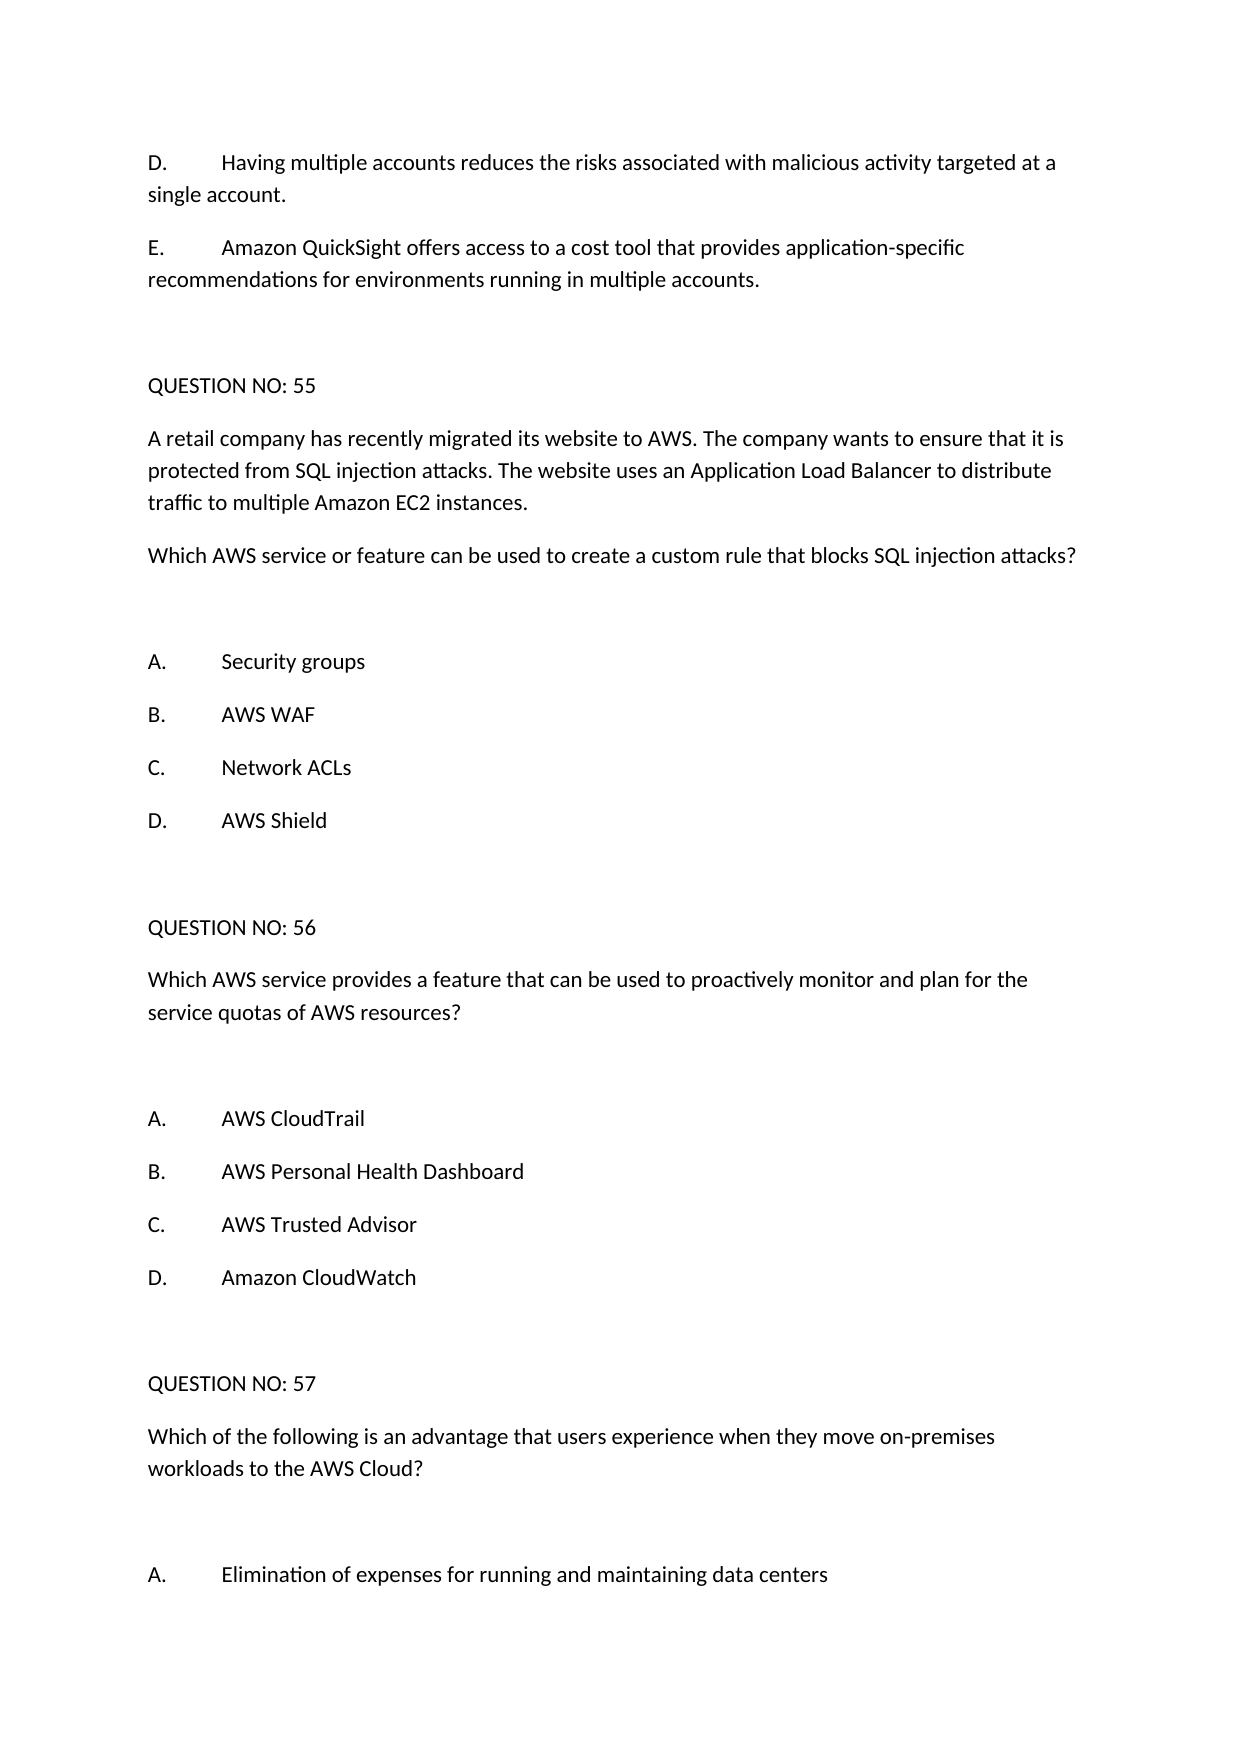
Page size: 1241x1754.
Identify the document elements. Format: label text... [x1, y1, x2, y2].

text QUESTION NO: 56 [148, 913, 1093, 941]
text Which AWS service or feature can be used to create a custom rule that blocks SQL injection attacks? [148, 541, 1093, 569]
text A. AWS CloudTrail [148, 1104, 1093, 1132]
text Which AWS service provides a feature that can be used to proactively monitor and plan for the service quotas of AWS resources? [148, 966, 1093, 1026]
text B. AWS WAF [148, 701, 1093, 728]
text B. AWS Personal Health Dashboard [148, 1157, 1093, 1185]
text QUESTION NO: 57 [148, 1369, 1093, 1397]
text C. AWS Trusted Advisor [148, 1210, 1093, 1238]
text D. Having multiple accounts reduces the risks associated with malicious activity targeted at a single account. [148, 148, 1093, 208]
text D. AWS Shield [148, 807, 1093, 834]
text C. Network ACLs [148, 753, 1093, 782]
text A retail company has recently migrated its website to AWS. The company wants to ensure that it is protected from SQL injection attacks. The website uses an Application Load Balancer to distribute traffic to multiple Amazon EC2 instances. [148, 424, 1093, 516]
text A. Elimination of expenses for running and maintaining data centers [148, 1560, 1093, 1588]
text E. Amazon QuickSight offers access to a cost tool that provides application-specific recommendations for environments running in multiple accounts. [148, 233, 1093, 293]
text QUESTION NO: 55 [148, 371, 1093, 399]
text D. Amazon CloudWatch [148, 1263, 1093, 1291]
text Which of the following is an advantage that users experience when they move on-premises workloads to the AWS Cloud? [148, 1422, 1093, 1482]
text A. Security groups [148, 647, 1093, 676]
